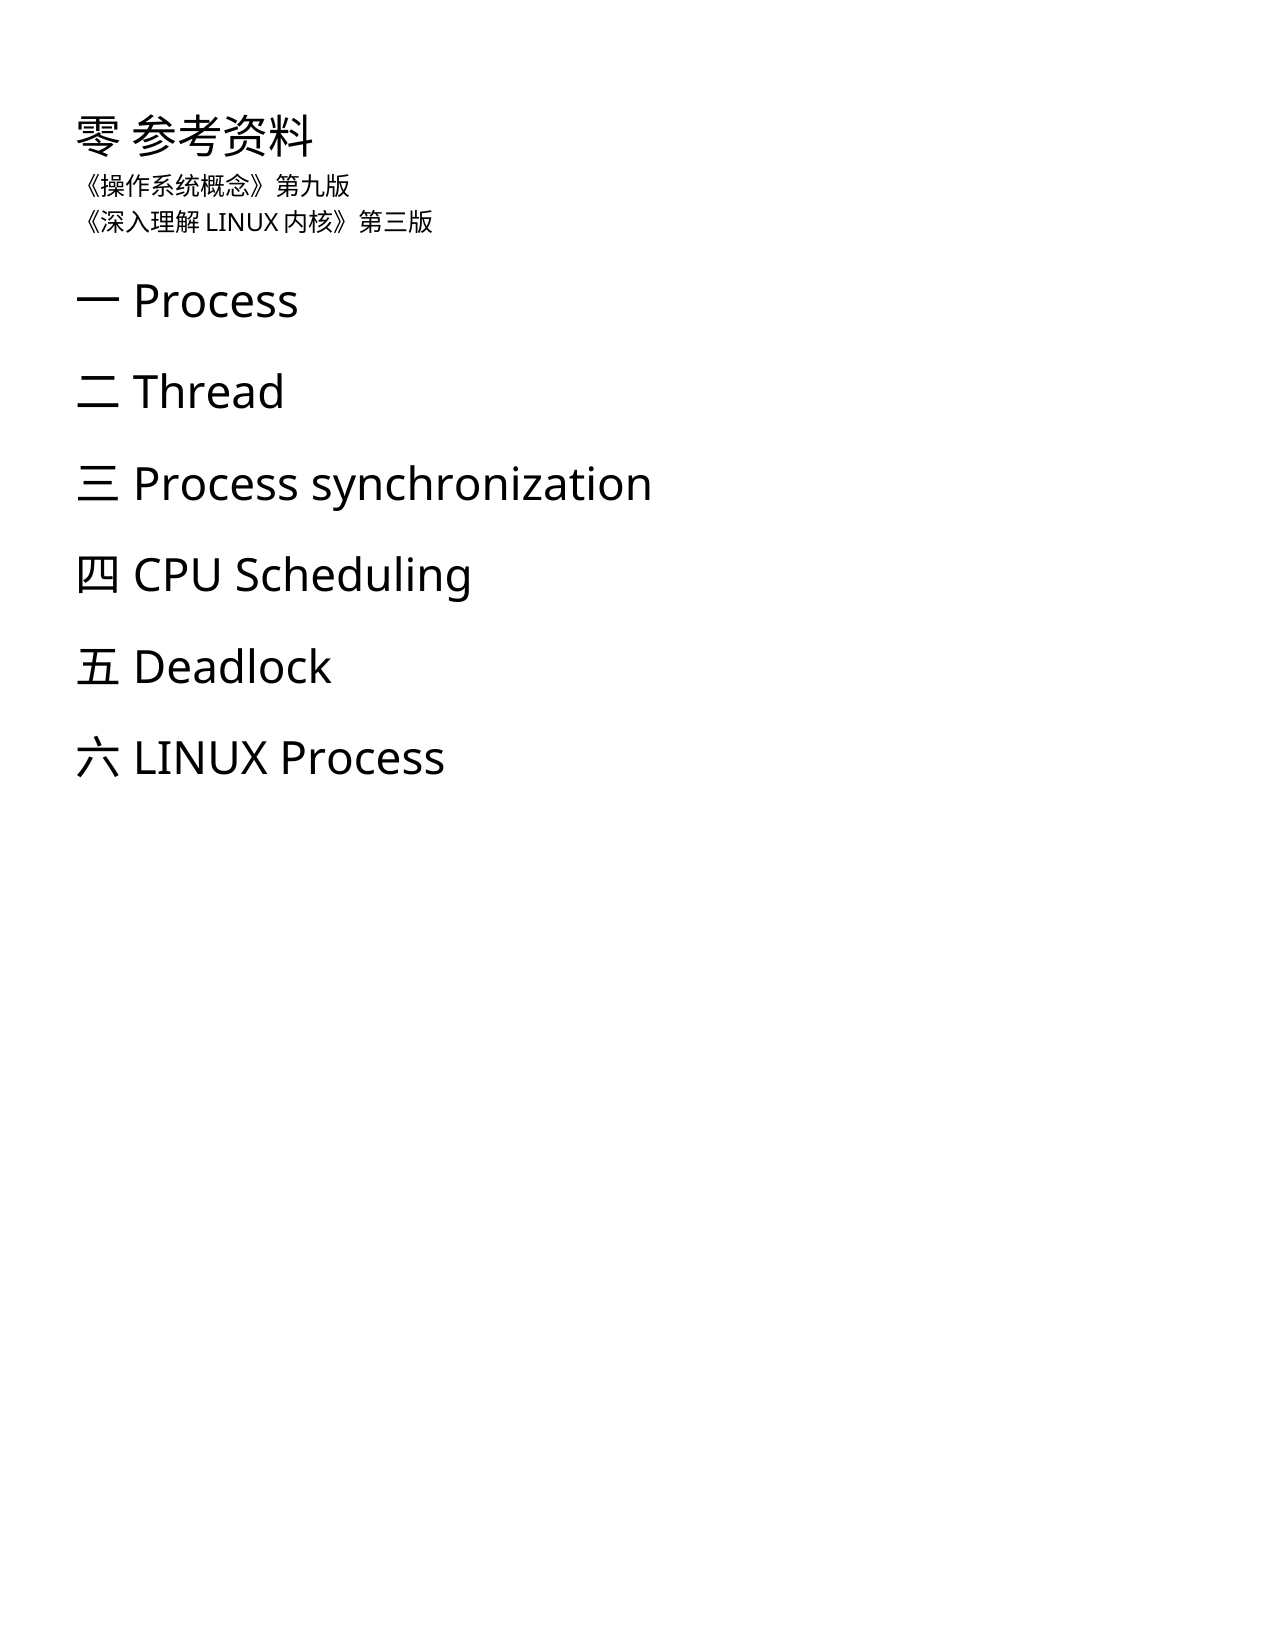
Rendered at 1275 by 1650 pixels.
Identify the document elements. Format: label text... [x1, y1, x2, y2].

subtitle CPU Scheduling [75, 538, 1200, 605]
text 《深入理解LINUX内核》第三版 [75, 203, 1200, 239]
subtitle LINUX Process [75, 722, 1200, 788]
subtitle Deadlock [75, 630, 1200, 697]
subtitle Process synchronization [75, 447, 1200, 513]
subtitle 零 参考资料 [75, 100, 1200, 166]
text 《操作系统概念》第九版 [75, 166, 1200, 203]
subtitle Thread [75, 355, 1200, 422]
subtitle Process [75, 264, 1200, 330]
